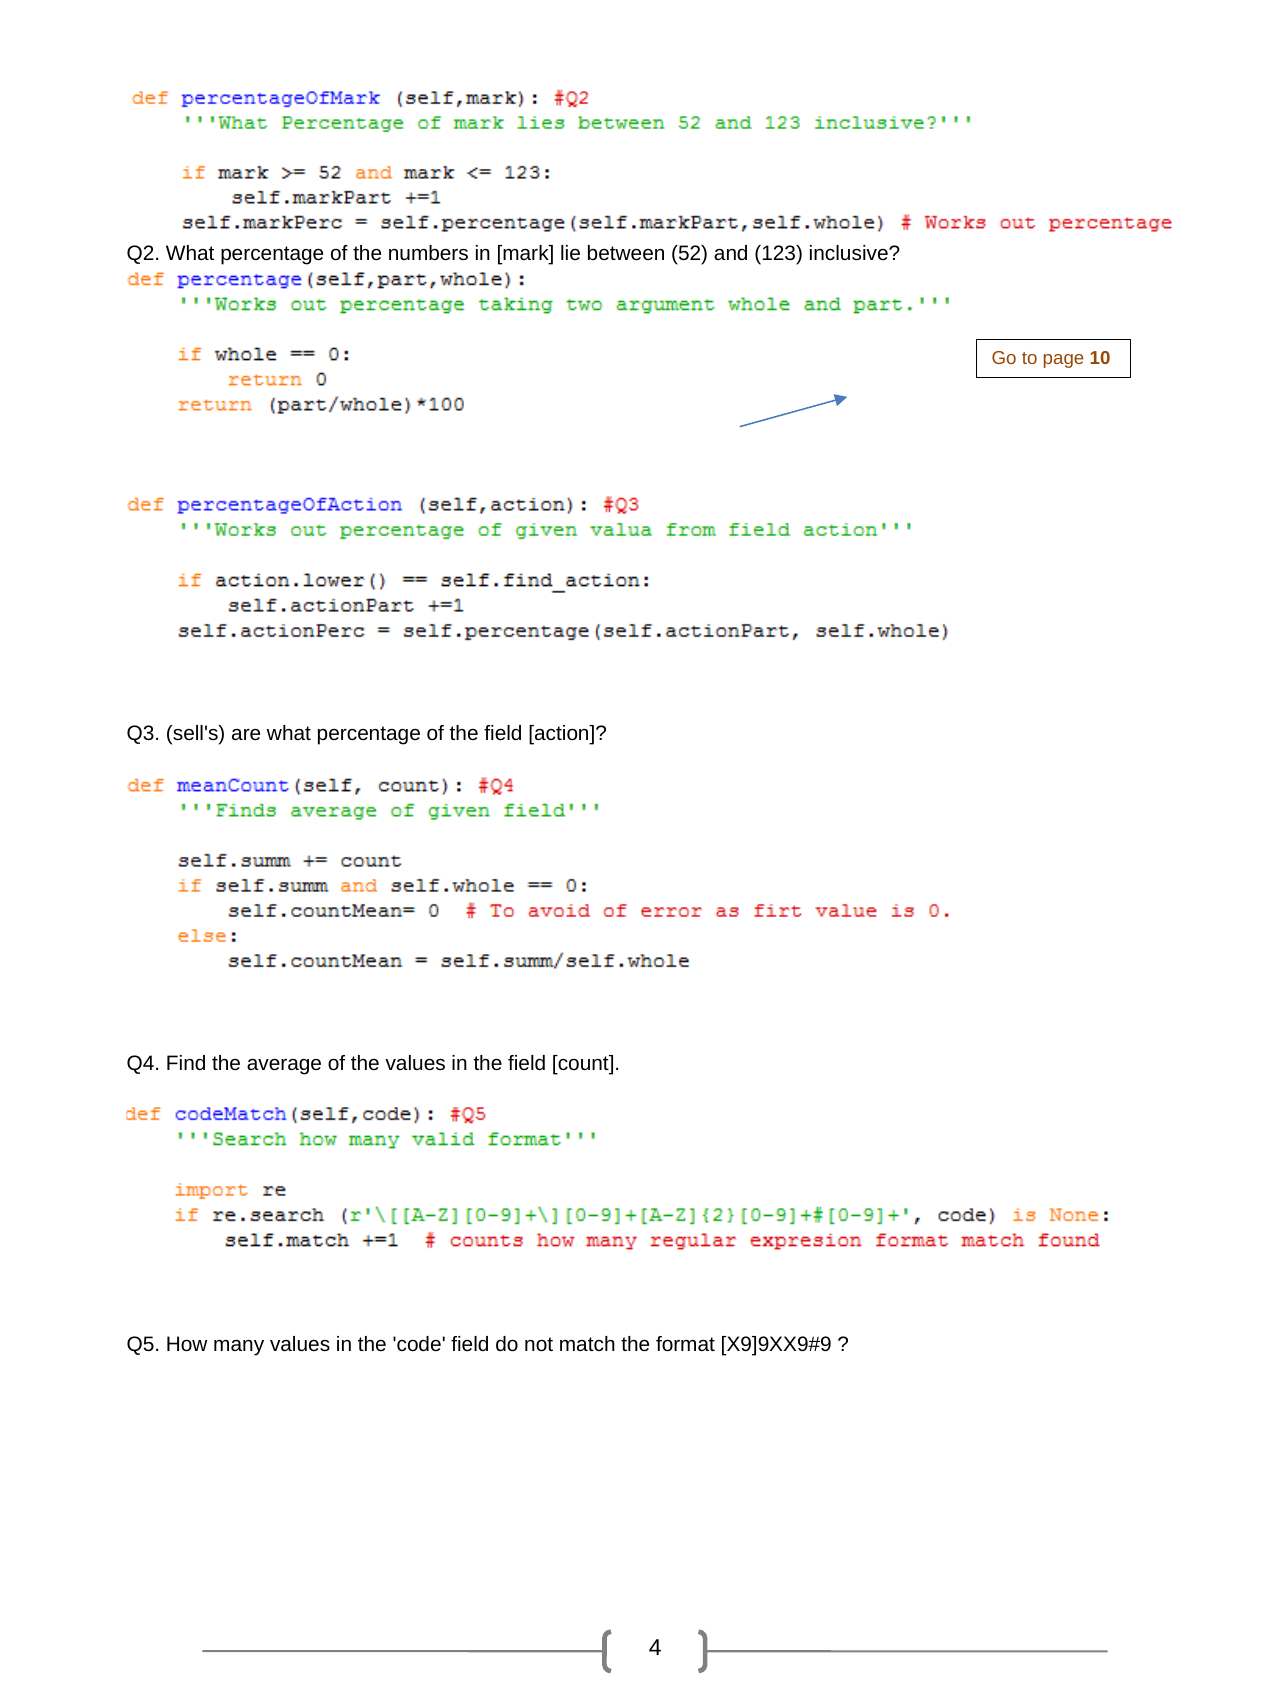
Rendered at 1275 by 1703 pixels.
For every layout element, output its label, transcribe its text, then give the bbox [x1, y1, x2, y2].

text Q3. (sell's) are what percentage of the field [action]? [126, 720, 1183, 744]
picture [126, 265, 959, 417]
picture [126, 776, 961, 975]
text Q5. How many values in the 'code' field do not match the format [X9]9XX9#9 ? [126, 1332, 1183, 1356]
picture [127, 87, 1184, 238]
text Q2. What percentage of the numbers in [mark] lie between (52) and (123) inclusive? [126, 126, 1183, 265]
picture [126, 1107, 1114, 1256]
text Q4. Find the average of the values in the field [count]. [126, 1051, 1183, 1075]
picture [126, 496, 956, 645]
